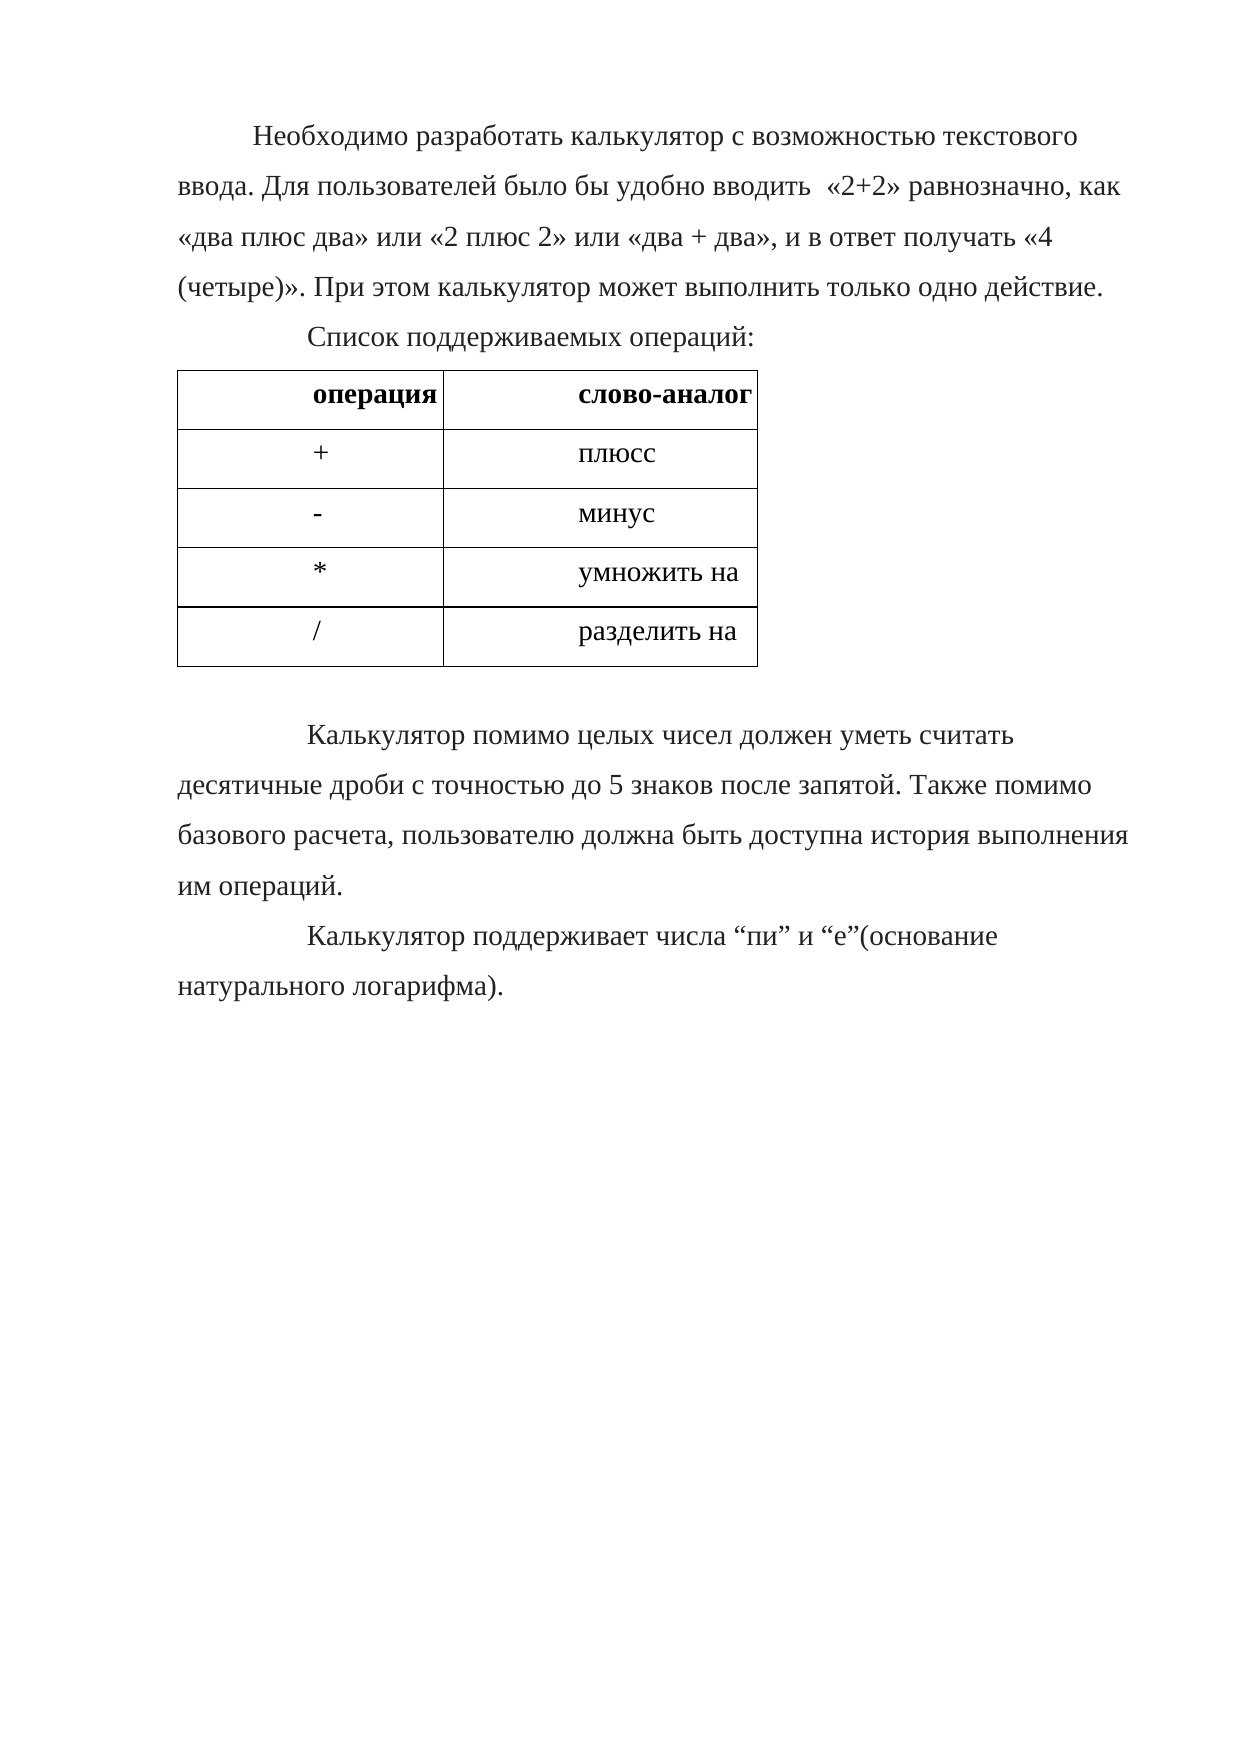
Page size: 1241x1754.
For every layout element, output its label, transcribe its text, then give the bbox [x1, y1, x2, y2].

text Список поддерживаемых операций: [177, 319, 1152, 353]
table_cell + [178, 430, 443, 488]
table_cell минус [444, 489, 757, 547]
table_header операция [178, 371, 443, 429]
text Необходимо разработать калькулятор с возможностью текстового ввода. Для пользователей было бы удобно вводить «2+2» равнозначно, как «два плюс два» или «2 плюс 2» или «два + два», и в ответ получать «4 (четыре)». При этом калькулятор может выполнить только одно действие. [177, 118, 1152, 303]
table_header слово-аналог [444, 371, 757, 429]
table_cell - [178, 489, 443, 547]
table_cell умножить на [444, 548, 757, 606]
table_cell разделить на [444, 608, 757, 666]
text Калькулятор помимо целых чисел должен уметь считать десятичные дроби с точностью до 5 знаков после запятой. Также помимо базового расчета, пользователю должна быть доступна история выполнения им операций. [177, 717, 1152, 901]
text Калькулятор поддерживает числа “пи” и “e”(основание натурального логарифма). [177, 918, 1152, 1002]
table_cell * [178, 548, 443, 606]
table_cell / [178, 608, 443, 666]
table_cell плюсс [444, 430, 757, 488]
